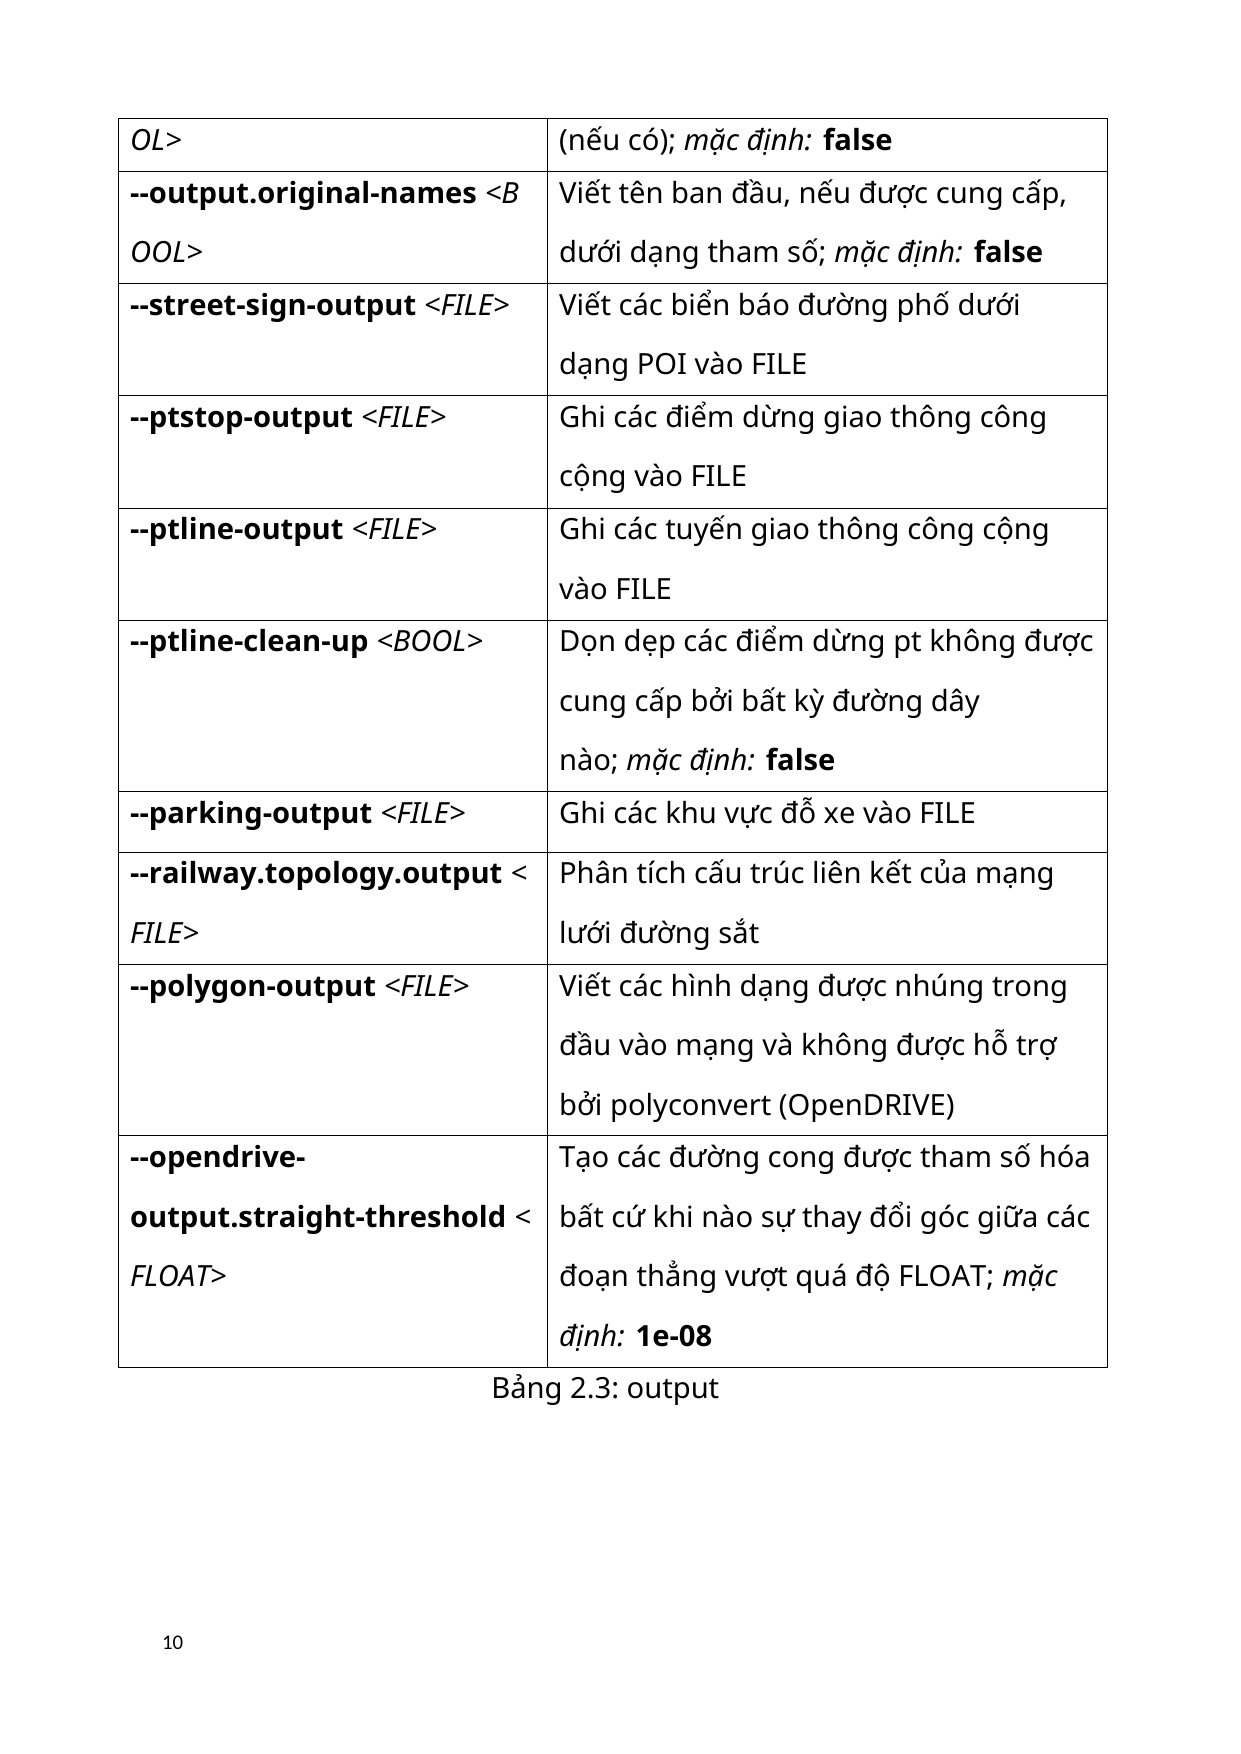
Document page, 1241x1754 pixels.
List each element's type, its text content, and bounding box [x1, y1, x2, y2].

table_cell Viết các hình dạng được nhúng trong đầu vào mạng và không được hỗ trợ bởi polyconvert (OpenDRIVE) [548, 965, 1107, 1135]
table_cell --ptline-output <FILE> [119, 509, 547, 619]
table_cell --output.original-names <BOOL> [119, 172, 547, 283]
table_cell Phân tích cấu trúc liên kết của mạng lưới đường sắt [548, 853, 1107, 964]
text Bảng 2.3: output [118, 1368, 1092, 1407]
table_cell Dọn dẹp các điểm dừng pt không được cung cấp bởi bất kỳ đường dây nào; mặc định: false [548, 621, 1107, 791]
table_cell Viết tên ban đầu, nếu được cung cấp, dưới dạng tham số; mặc định: false [548, 172, 1107, 283]
table_cell --parking-output <FILE> [119, 792, 547, 852]
table_cell Ghi các điểm dừng giao thông công cộng vào FILE [548, 396, 1107, 507]
table_cell --ptstop-output <FILE> [119, 396, 547, 507]
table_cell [119, 119, 547, 171]
table_cell Tạo các đường cong được tham số hóa bất cứ khi nào sự thay đổi góc giữa các đoạn thẳng vượt quá độ FLOAT; mặc định: 1e-08 [548, 1136, 1107, 1367]
table_cell Viết các biển báo đường phố dưới dạng POI vào FILE [548, 284, 1107, 395]
table_cell --opendrive-output.straight-threshold <FLOAT> [119, 1136, 547, 1367]
table_cell --railway.topology.output <FILE> [119, 853, 547, 964]
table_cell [548, 119, 1107, 171]
table_cell Ghi các tuyến giao thông công cộng vào FILE [548, 509, 1107, 619]
table_cell Ghi các khu vực đỗ xe vào FILE [548, 792, 1107, 852]
table_cell --street-sign-output <FILE> [119, 284, 547, 395]
table_cell --polygon-output <FILE> [119, 965, 547, 1135]
table_cell --ptline-clean-up <BOOL> [119, 621, 547, 791]
